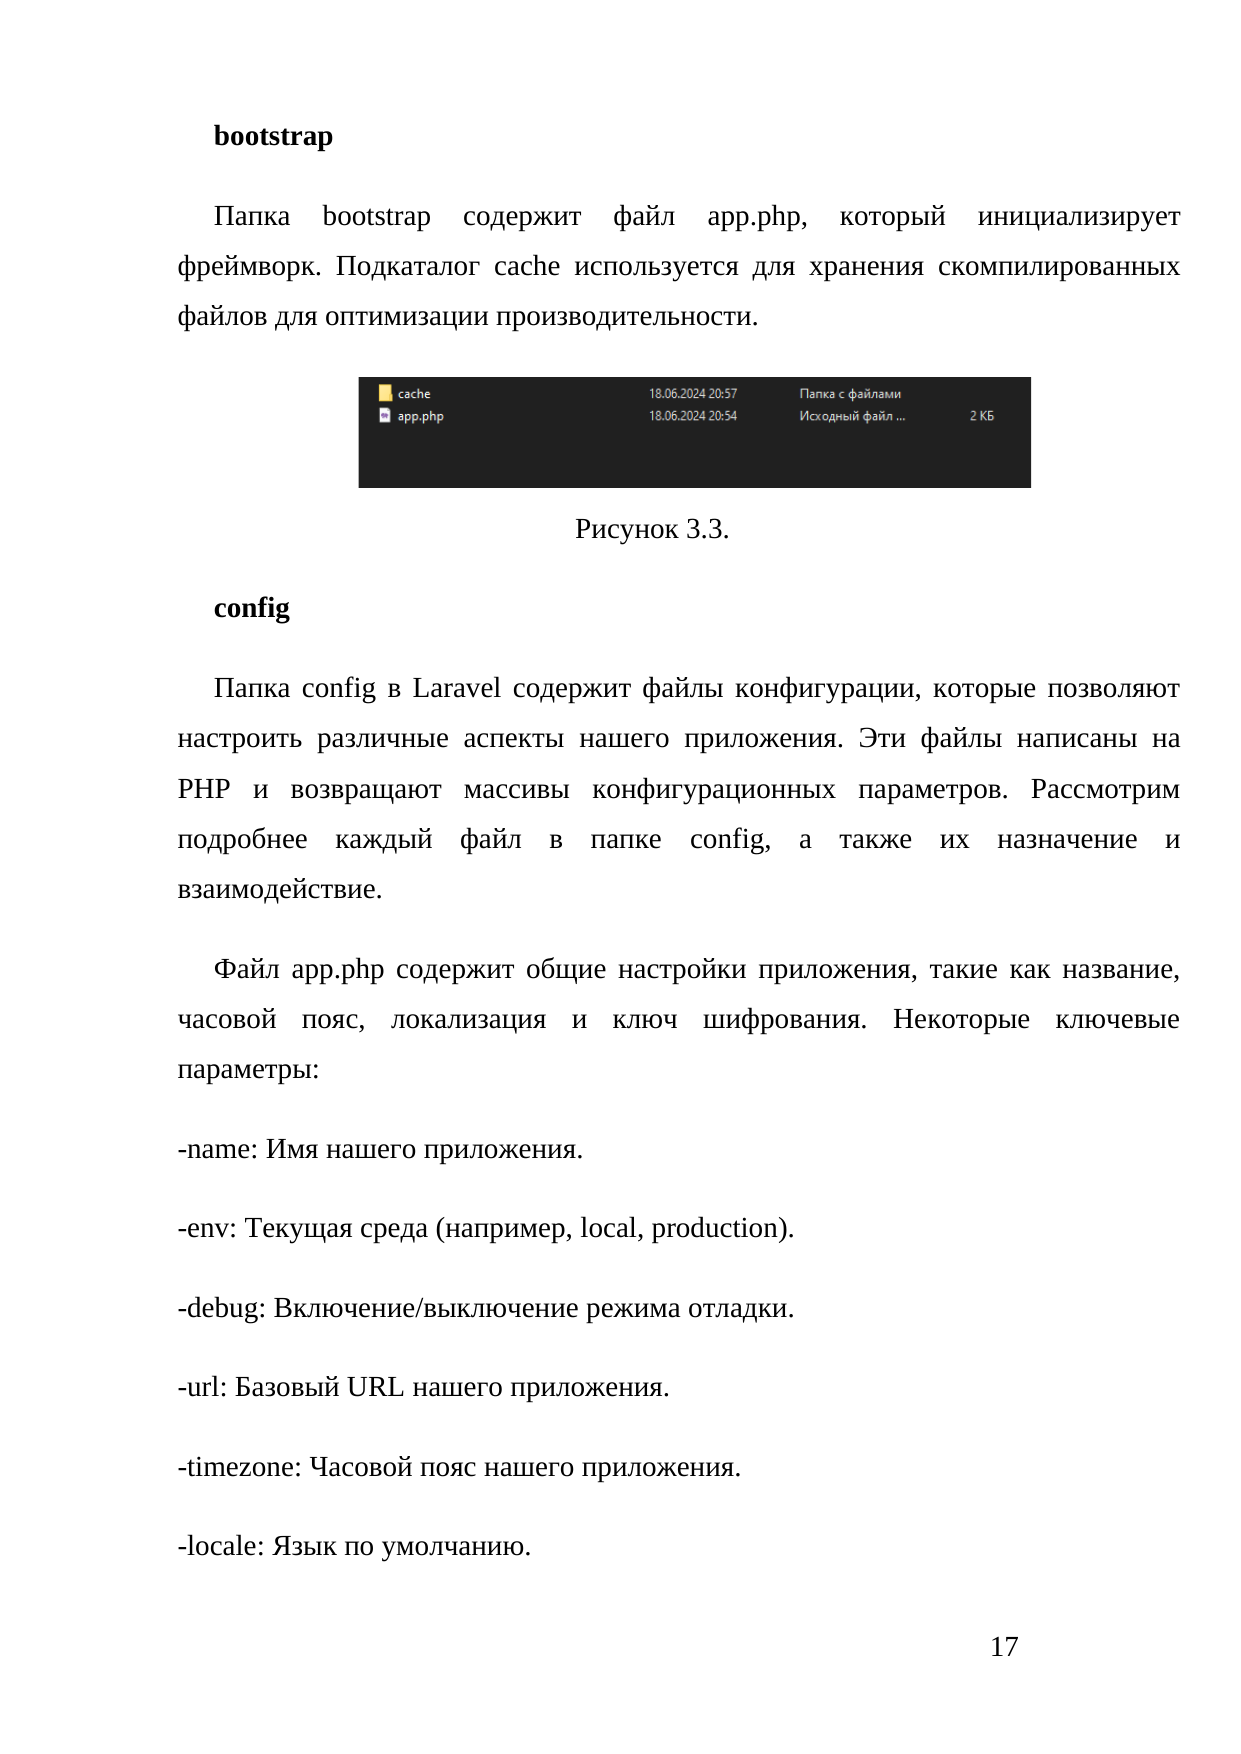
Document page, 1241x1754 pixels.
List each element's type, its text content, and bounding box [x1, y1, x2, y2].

list -locale: Язык по умолчанию. [177, 1528, 1127, 1562]
text Рисунок 3.3. [177, 511, 1127, 545]
list -name: Имя нашего приложения. [177, 1131, 1127, 1164]
picture [358, 377, 1032, 488]
list -env: Текущая среда (например, local, production). [177, 1210, 1127, 1244]
list -debug: Включение/выключение режима отладки. [177, 1290, 1127, 1323]
subtitle config [177, 591, 1127, 624]
subtitle bootstrap [177, 118, 1127, 152]
list -timezone: Часовой пояс нашего приложения. [177, 1449, 1127, 1482]
text Файл app.php содержит общие настройки приложения, такие как название, часовой пояс, локализация и ключ шифрования. Некоторые ключевые параметры: [177, 951, 1181, 1085]
text Папка bootstrap содержит файл app.php, который инициализирует фреймворк. Подкаталог cache используется для хранения скомпилированных файлов для оптимизации производительности. [177, 198, 1181, 332]
list -url: Базовый URL нашего приложения. [177, 1369, 1127, 1403]
text Папка config в Laravel содержит файлы конфигурации, которые позволяют настроить различные аспекты нашего приложения. Эти файлы написаны на PHP и возвращают массивы конфигурационных параметров. Рассмотрим подробнее каждый файл в папке config, а также их назначение и взаимодействие. [177, 670, 1181, 905]
